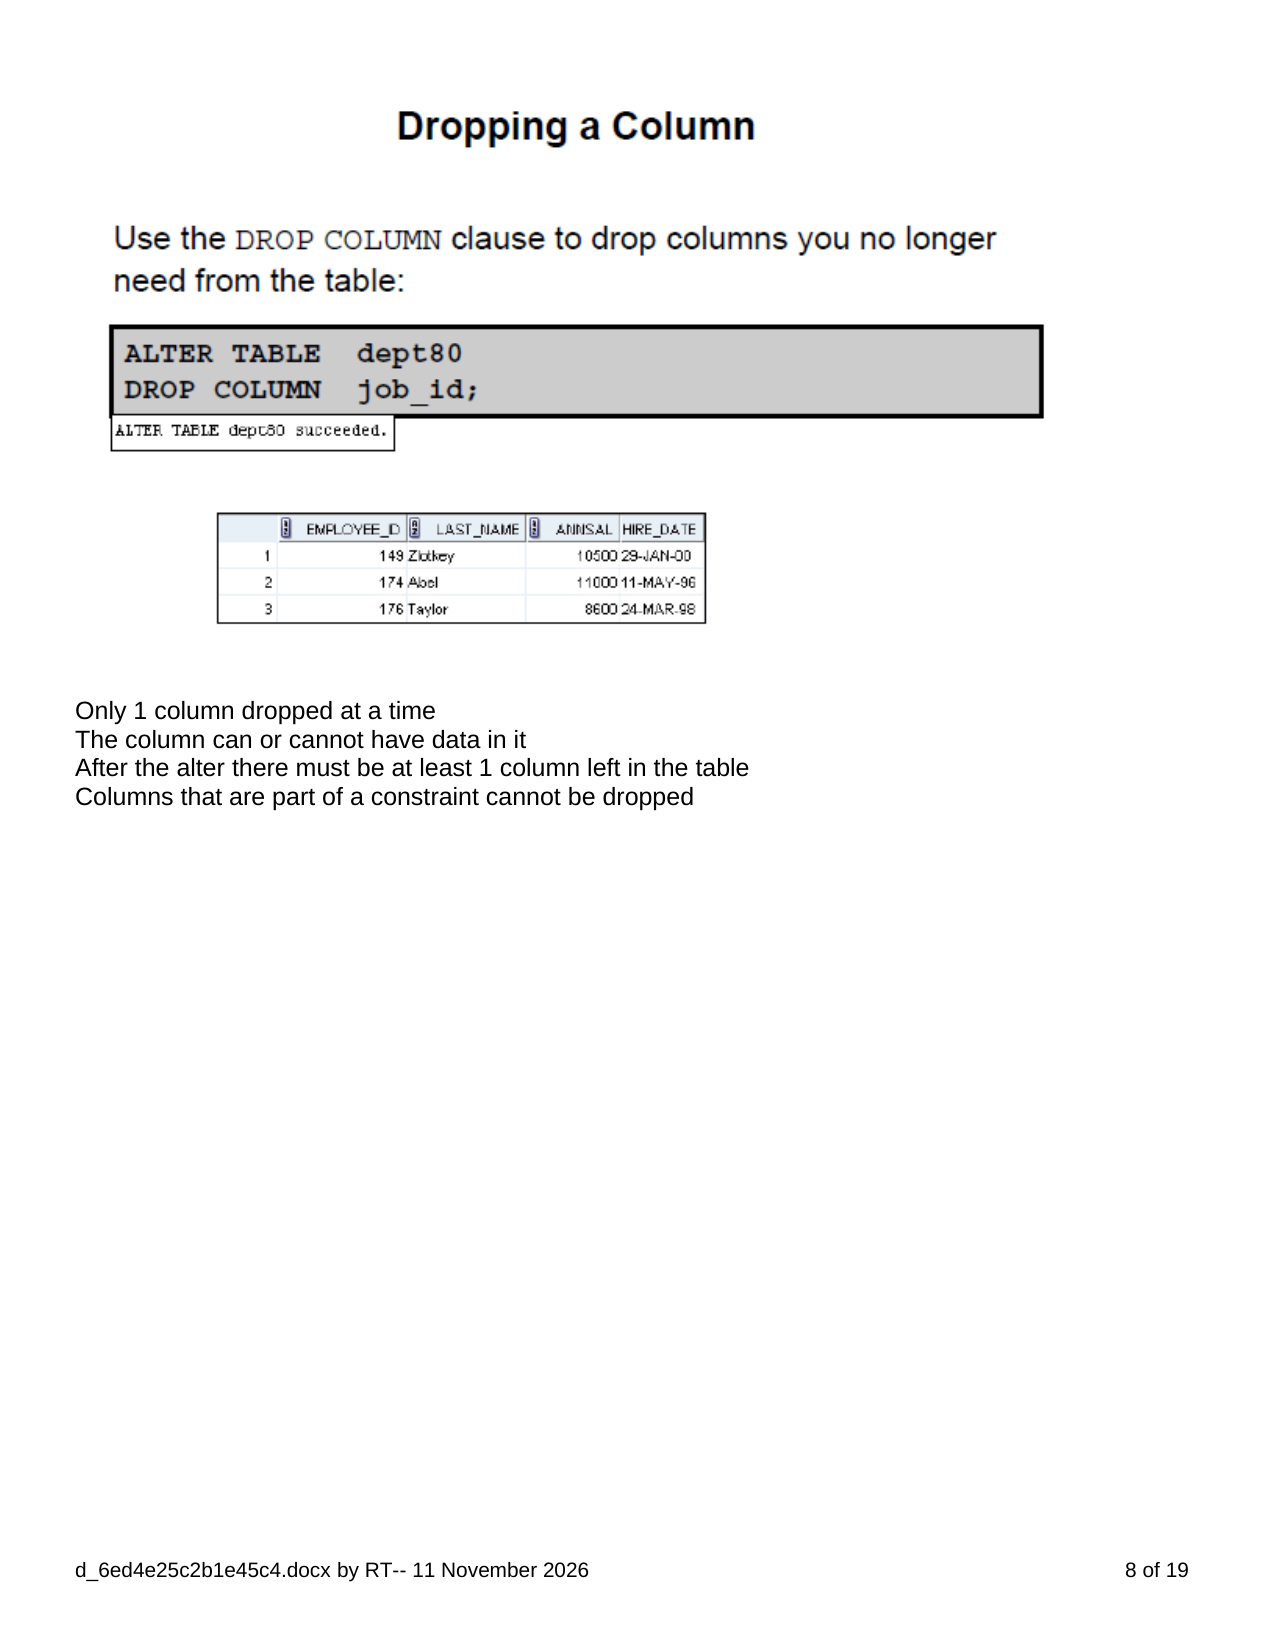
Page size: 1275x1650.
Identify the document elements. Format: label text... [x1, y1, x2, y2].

picture [75, 75, 1080, 668]
text Columns that are part of a constraint cannot be dropped [75, 782, 1200, 811]
text After the alter there must be at least 1 column left in the table [75, 753, 1200, 782]
text Only 1 column dropped at a time [75, 696, 1200, 725]
text The column can or cannot have data in it [75, 725, 1200, 753]
